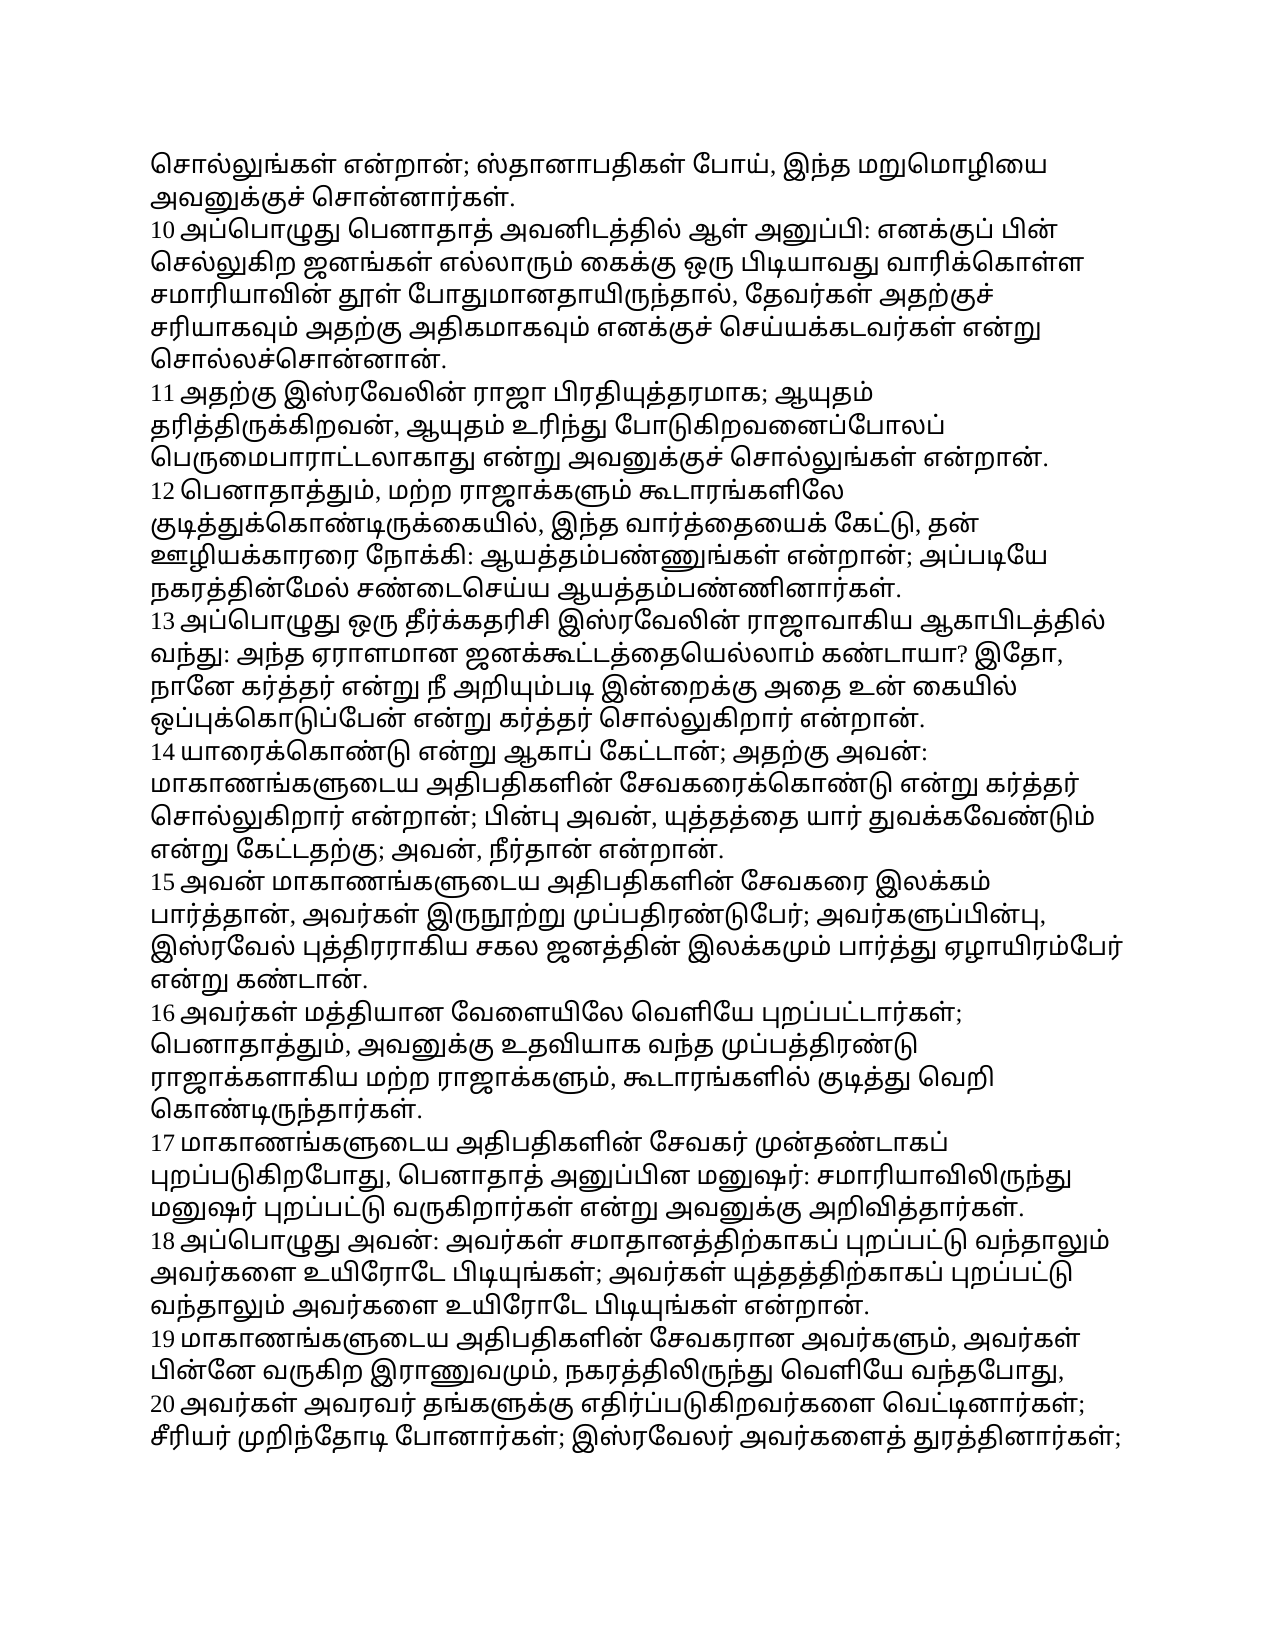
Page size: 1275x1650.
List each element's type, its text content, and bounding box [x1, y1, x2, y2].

text 18அப்பொழுது அவன்: அவர்கள் சமாதானத்திற்காகப் புறப்பட்டு வந்தாலும் அவர்களை உயிரோடே பிடியுங்கள்; அவர்கள் யுத்தத்திற்காகப் புறப்பட்டு வந்தாலும் அவர்களை உயிரோடே பிடியுங்கள் என்றான். [150, 1226, 1125, 1324]
text 17மாகாணங்களுடைய அதிபதிகளின் சேவகர் முன்தண்டாகப் புறப்படுகிறபோது, பெனாதாத் அனுப்பின மனுஷர்: சமாரியாவிலிருந்து மனுஷர் புறப்பட்டு வருகிறார்கள் என்று அவனுக்கு அறிவித்தார்கள். [150, 1128, 1125, 1226]
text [150, 1389, 1125, 1454]
text 14யாரைக்கொண்டு என்று ஆகாப் கேட்டான்; அதற்கு அவன்: மாகாணங்களுடைய அதிபதிகளின் சேவகரைக்கொண்டு என்று கர்த்தர் சொல்லுகிறார் என்றான்; பின்பு அவன், யுத்தத்தை யார் துவக்கவேண்டும் என்று கேட்டதற்கு; அவன், நீர்தான் என்றான். [150, 737, 1125, 867]
text 12பெனாதாத்தும், மற்ற ராஜாக்களும் கூடாரங்களிலே குடித்துக்கொண்டிருக்கையில், இந்த வார்த்தையைக் கேட்டு, தன் ஊழியக்காரரை நோக்கி: ஆயத்தம்பண்ணுங்கள் என்றான்; அப்படியே நகரத்தின்மேல் சண்டைசெய்ய ஆயத்தம்பண்ணினார்கள். [150, 476, 1125, 606]
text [150, 150, 1125, 215]
text 16அவர்கள் மத்தியான வேளையிலே வெளியே புறப்பட்டார்கள்; பெனாதாத்தும், அவனுக்கு உதவியாக வந்த முப்பத்திரண்டு ராஜாக்களாகிய மற்ற ராஜாக்களும், கூடாரங்களில் குடித்து வெறி கொண்டிருந்தார்கள். [150, 998, 1125, 1128]
text 15அவன் மாகாணங்களுடைய அதிபதிகளின் சேவகரை இலக்கம் பார்த்தான், அவர்கள் இருநூற்று முப்பதிரண்டுபேர்; அவர்களுப்பின்பு, இஸ்ரவேல் புத்திரராகிய சகல ஜனத்தின் இலக்கமும் பார்த்து ஏழாயிரம்பேர் என்று கண்டான். [150, 867, 1125, 998]
text 13அப்பொழுது ஒரு தீர்க்கதரிசி இஸ்ரவேலின் ராஜாவாகிய ஆகாபிடத்தில் வந்து: அந்த ஏராளமான ஜனக்கூட்டத்தையெல்லாம் கண்டாயா? இதோ, நானே கர்த்தர் என்று நீ அறியும்படி இன்றைக்கு அதை உன் கையில் ஒப்புக்கொடுப்பேன் என்று கர்த்தர் சொல்லுகிறார் என்றான். [150, 606, 1125, 737]
text 10அப்பொழுது பெனாதாத் அவனிடத்தில் ஆள் அனுப்பி: எனக்குப் பின் செல்லுகிற ஜனங்கள் எல்லாரும் கைக்கு ஒரு பிடியாவது வாரிக்கொள்ள சமாரியாவின் தூள் போதுமானதாயிருந்தால், தேவர்கள் அதற்குச் சரியாகவும் அதற்கு அதிகமாகவும் எனக்குச் செய்யக்கடவர்கள் என்று சொல்லச்சொன்னான். [150, 215, 1125, 378]
text 11அதற்கு இஸ்ரவேலின் ராஜா பிரதியுத்தரமாக; ஆயுதம் தரித்திருக்கிறவன், ஆயுதம் உரிந்து போடுகிறவனைப்போலப் பெருமைபாராட்டலாகாது என்று அவனுக்குச் சொல்லுங்கள் என்றான். [150, 378, 1125, 476]
text 19மாகாணங்களுடைய அதிபதிகளின் சேவகரான அவர்களும், அவர்கள் பின்னே வருகிற இராணுவமும், நகரத்திலிருந்து வெளியே வந்தபோது, [150, 1324, 1125, 1389]
